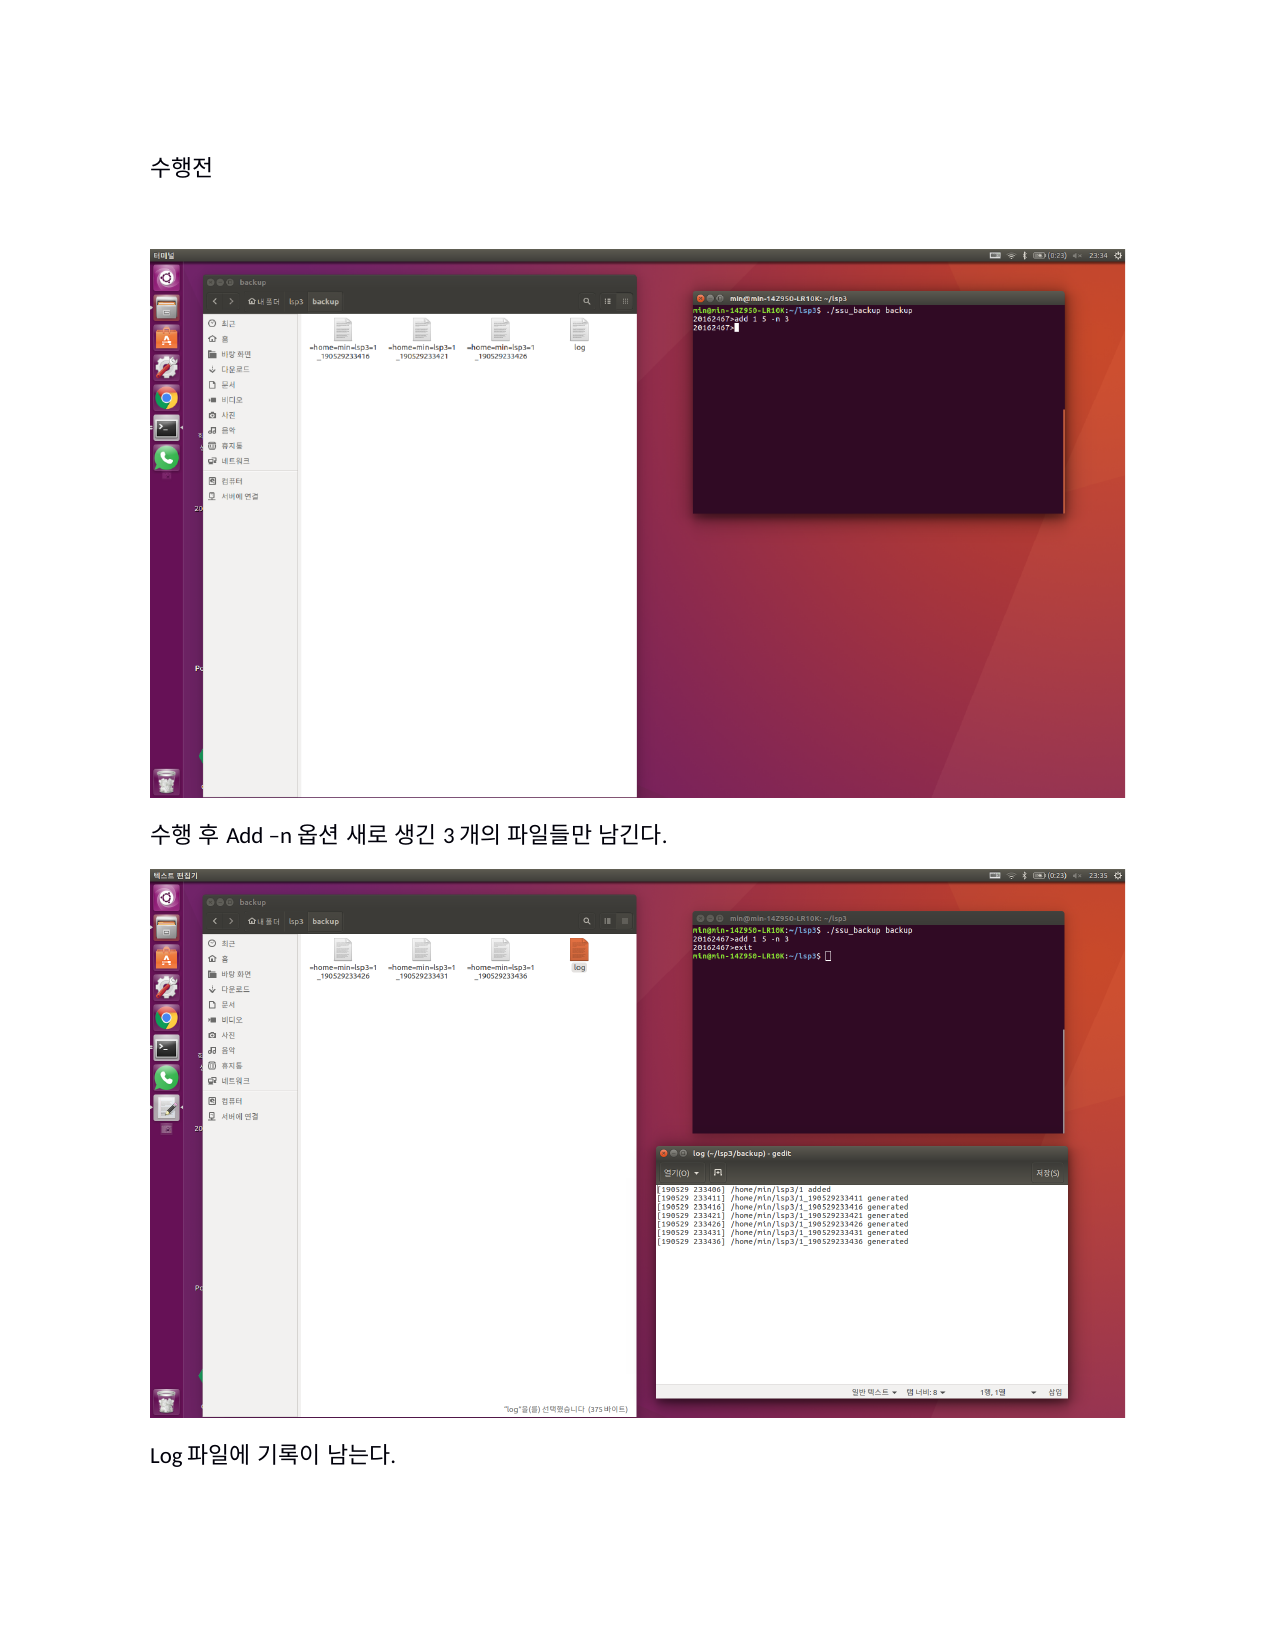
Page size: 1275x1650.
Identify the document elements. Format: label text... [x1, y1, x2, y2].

text 수행 후 Add –n 옵션 새로 생긴 3개의 파일들만 남긴다. [150, 817, 1125, 850]
picture [150, 869, 1125, 1418]
text 수행전 [150, 150, 1125, 183]
picture [150, 249, 1125, 798]
text Log 파일에 기록이 남는다. [150, 1436, 1125, 1470]
